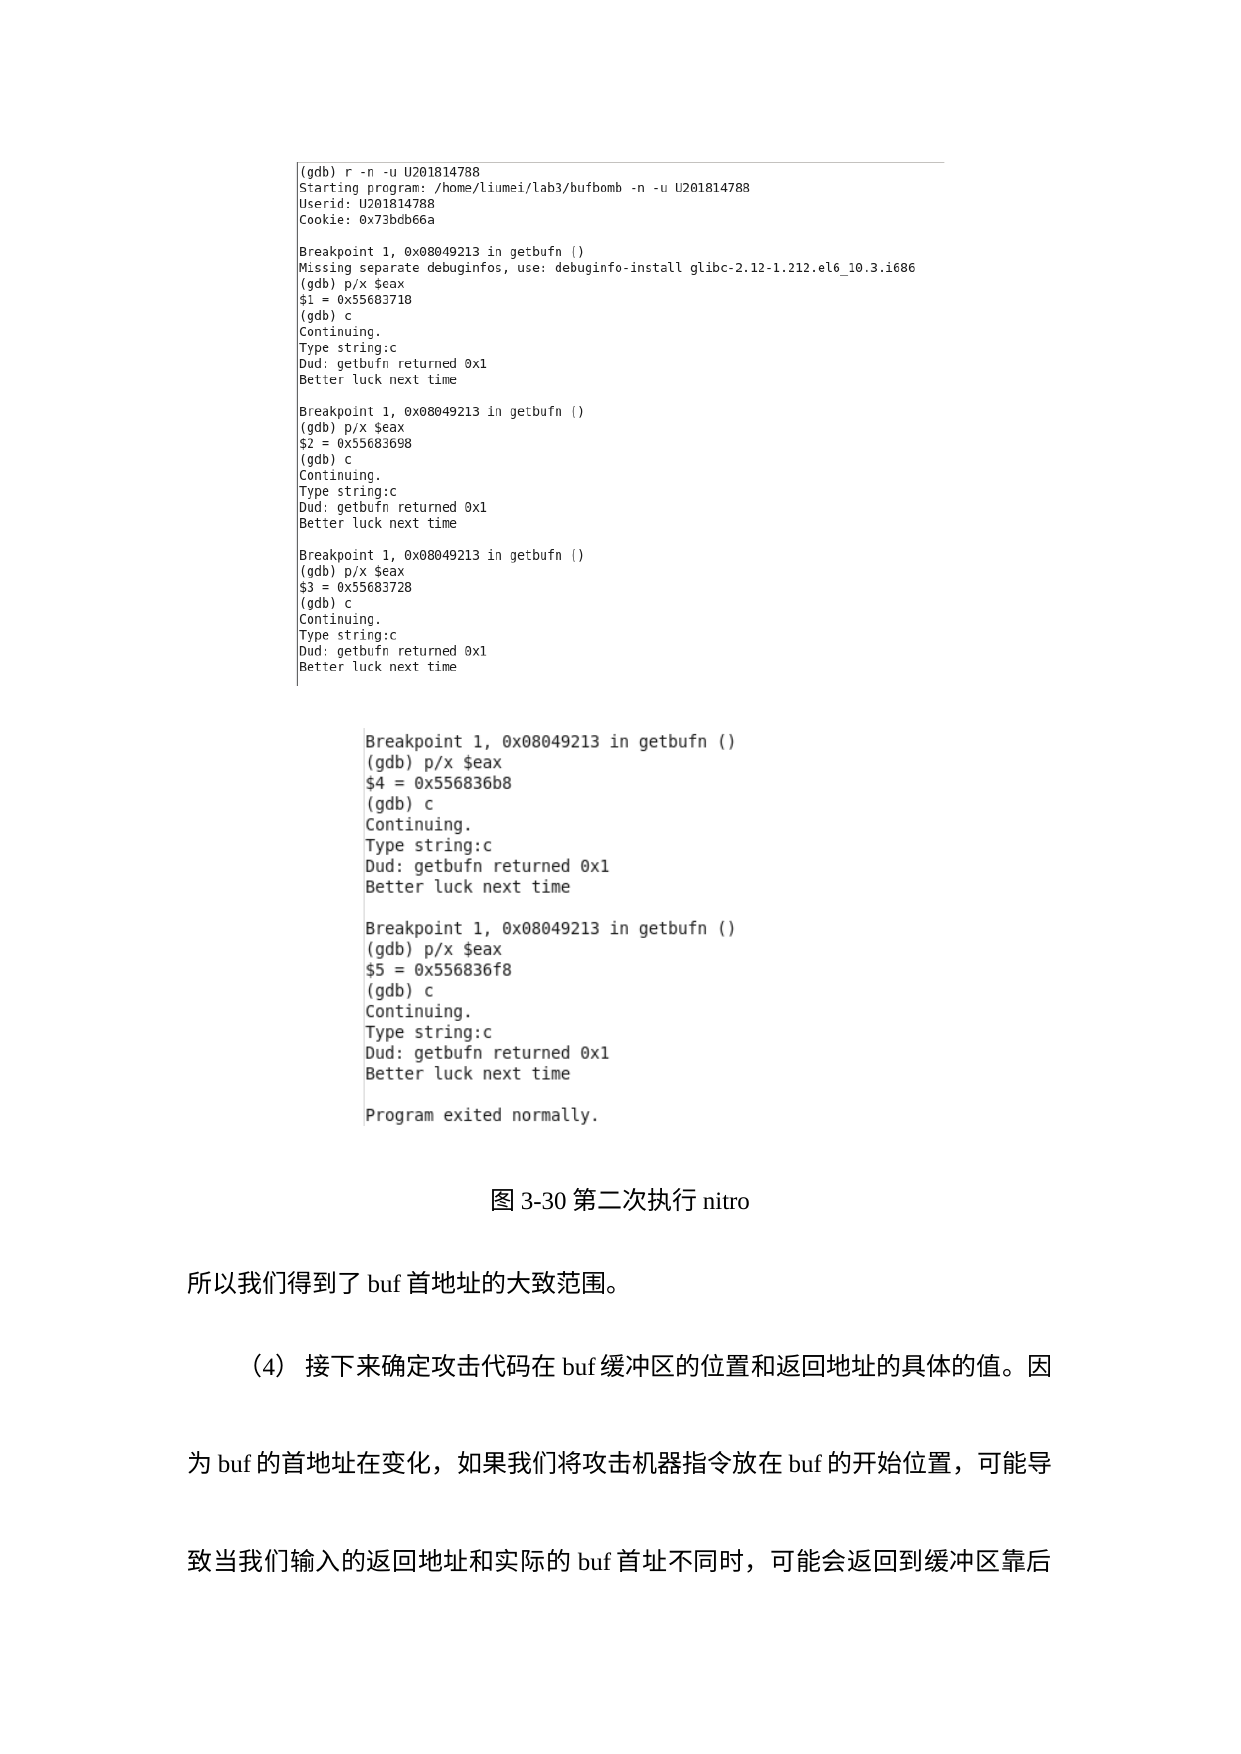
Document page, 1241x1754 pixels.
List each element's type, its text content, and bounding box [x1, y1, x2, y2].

list 图3-30 第二次执行nitro [187, 1166, 1053, 1231]
picture [363, 728, 877, 1126]
picture [295, 162, 945, 686]
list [187, 1332, 1053, 1592]
list 所以我们得到了buf首地址的大致范围。 [187, 1249, 1053, 1314]
